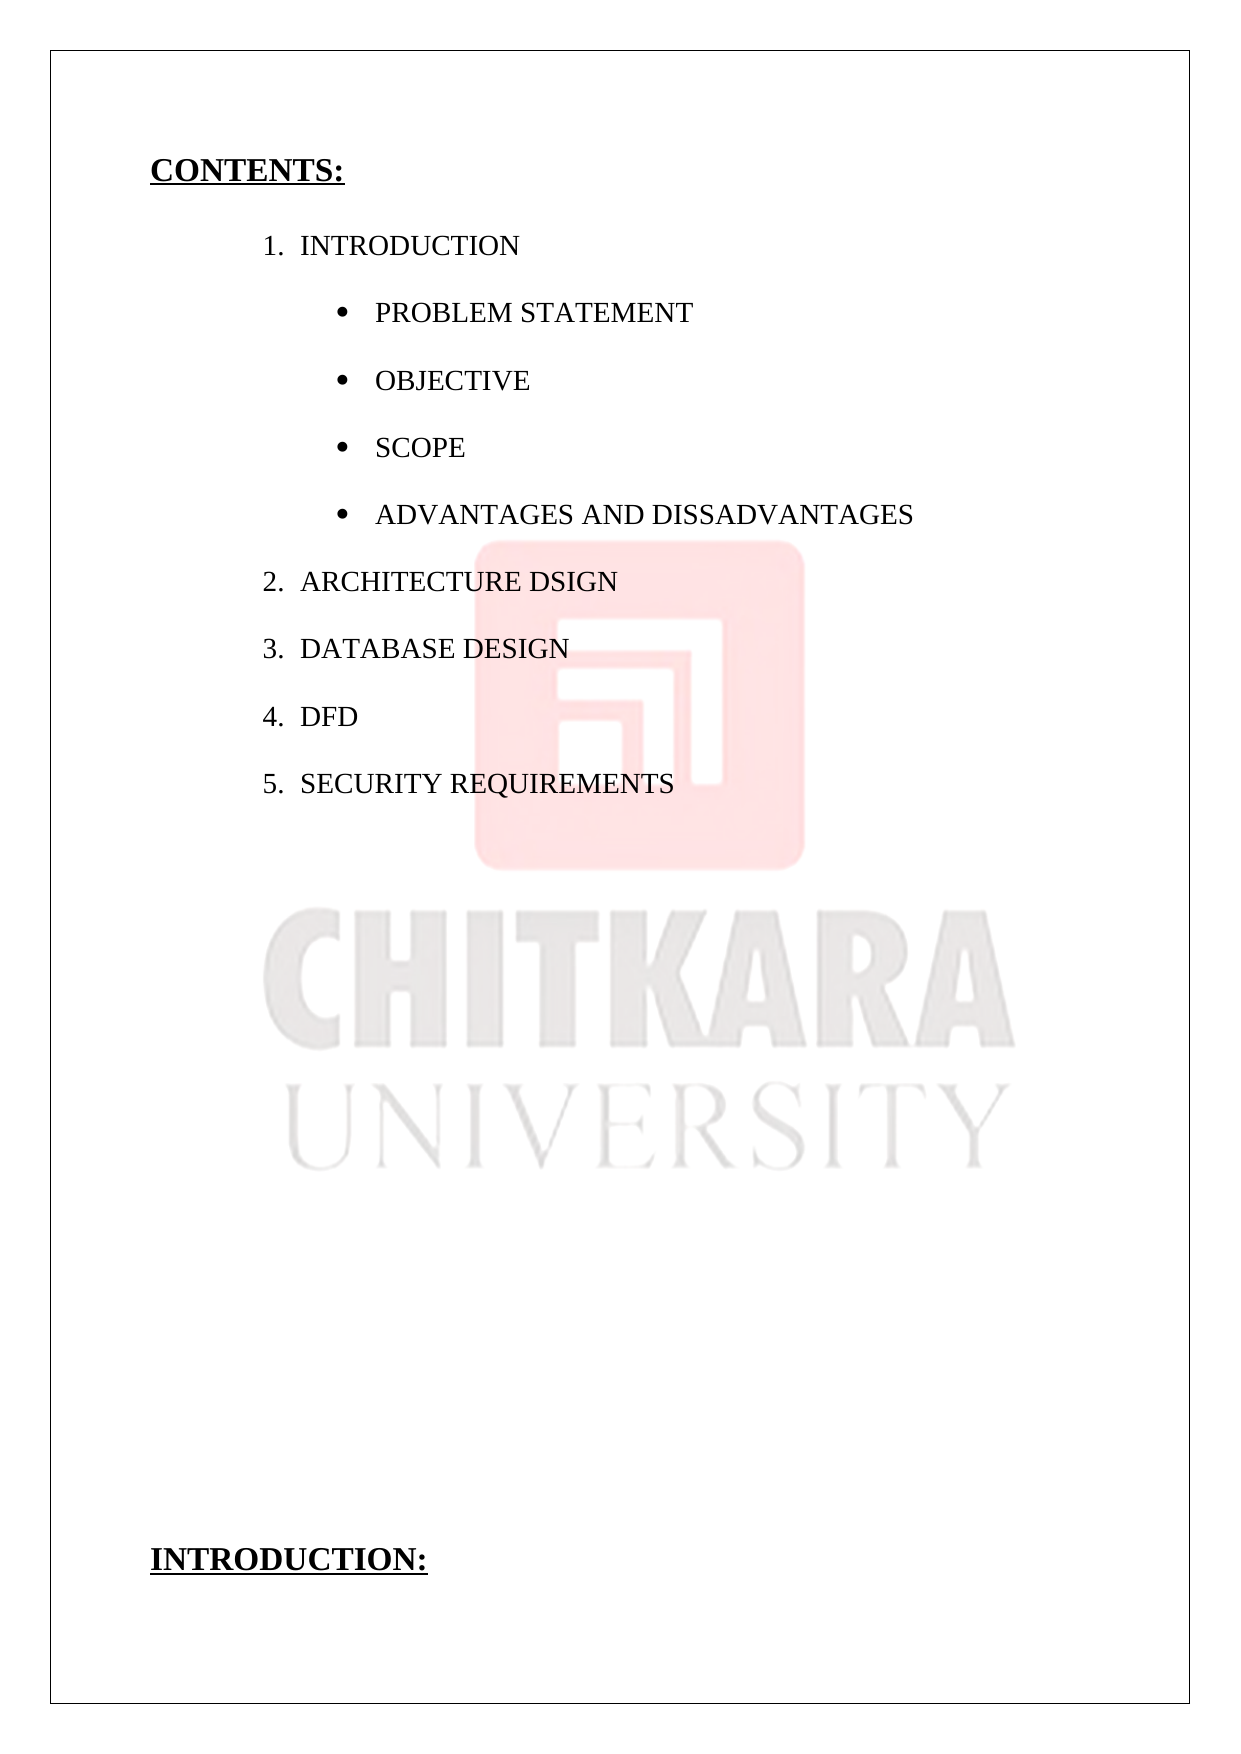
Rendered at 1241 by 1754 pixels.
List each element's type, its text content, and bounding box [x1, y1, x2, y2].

text CONTENTS: [150, 150, 1137, 188]
list OBJECTIVE [337, 363, 1137, 396]
list SCOPE [337, 430, 1137, 464]
list DFD [262, 699, 1137, 732]
list INTRODUCTION [262, 228, 1137, 262]
list ADVANTAGES AND DISSADVANTAGES [337, 497, 1137, 531]
list ARCHITECTURE DSIGN [262, 564, 1137, 598]
list DATABASE DESIGN [262, 632, 1137, 665]
text INTRODUCTION: [150, 1539, 1137, 1578]
list SECURITY REQUIREMENTS [262, 766, 1137, 799]
list PROBLEM STATEMENT [337, 295, 1137, 329]
